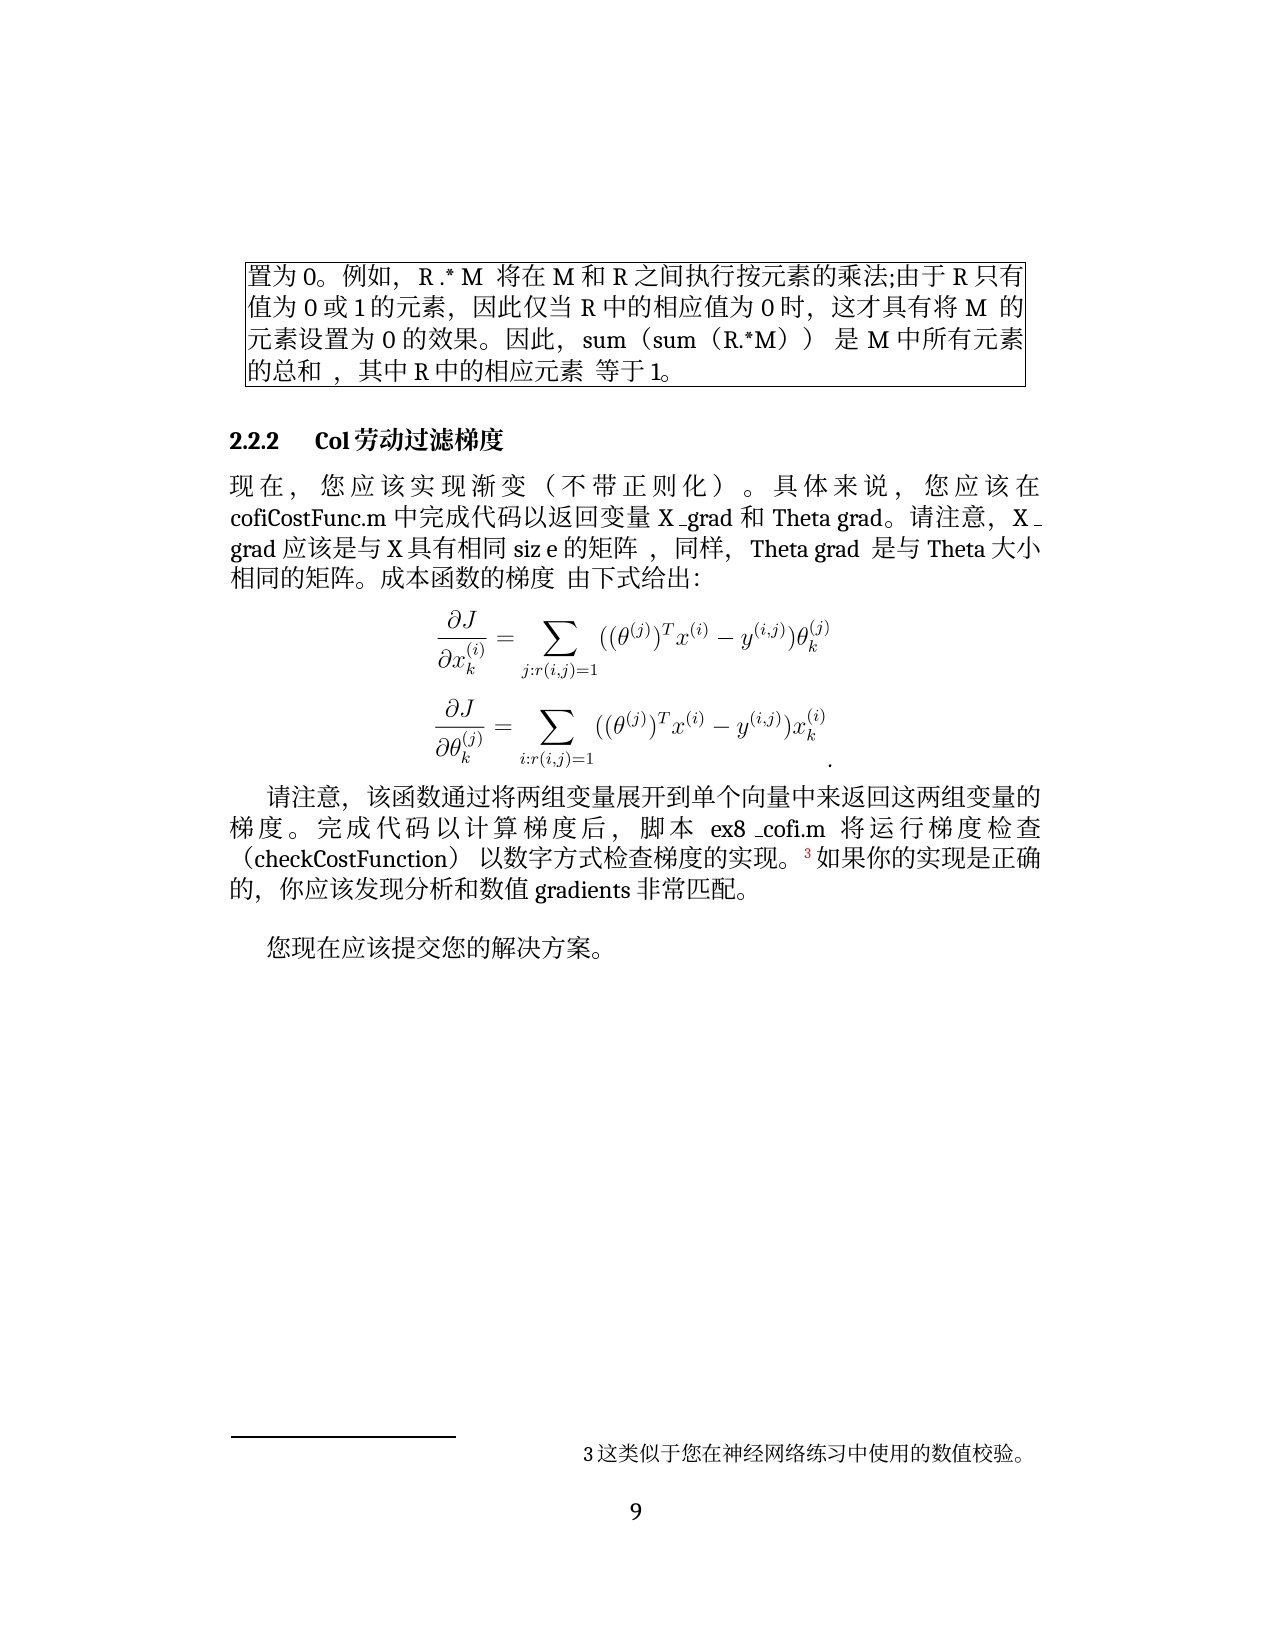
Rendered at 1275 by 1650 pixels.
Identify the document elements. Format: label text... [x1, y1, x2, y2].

text 您现在应该提交您的解决方案。 [266, 935, 1127, 964]
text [246, 263, 1025, 386]
subtitle Col劳动过滤梯度 [229, 427, 1040, 455]
text 请注意，该函数通过将两组变量展开到单个向量中来返回这两组变量的梯度。完成代码以计算梯度后，脚本 ex8 cofi.m 将运行梯度检查 （checkCostFunction） 以数字方式检查梯度的实现。 如果你的实现是正确的，你应该发现分析和数值 gradients 非常匹配。 [229, 784, 1042, 905]
text 现在，您应该实现渐变（不带正则化）。具体来说，您应该在 cofiCostFunc.m 中完成代码以返回变量 X grad 和 Theta grad。请注意，X grad 应该是与 X 具有相同 siz e 的矩阵 ，同样，Theta grad 是与 Theta 大小相同的矩阵。成本函数的梯度 由下式给出： [229, 473, 1042, 594]
picture [434, 609, 829, 768]
